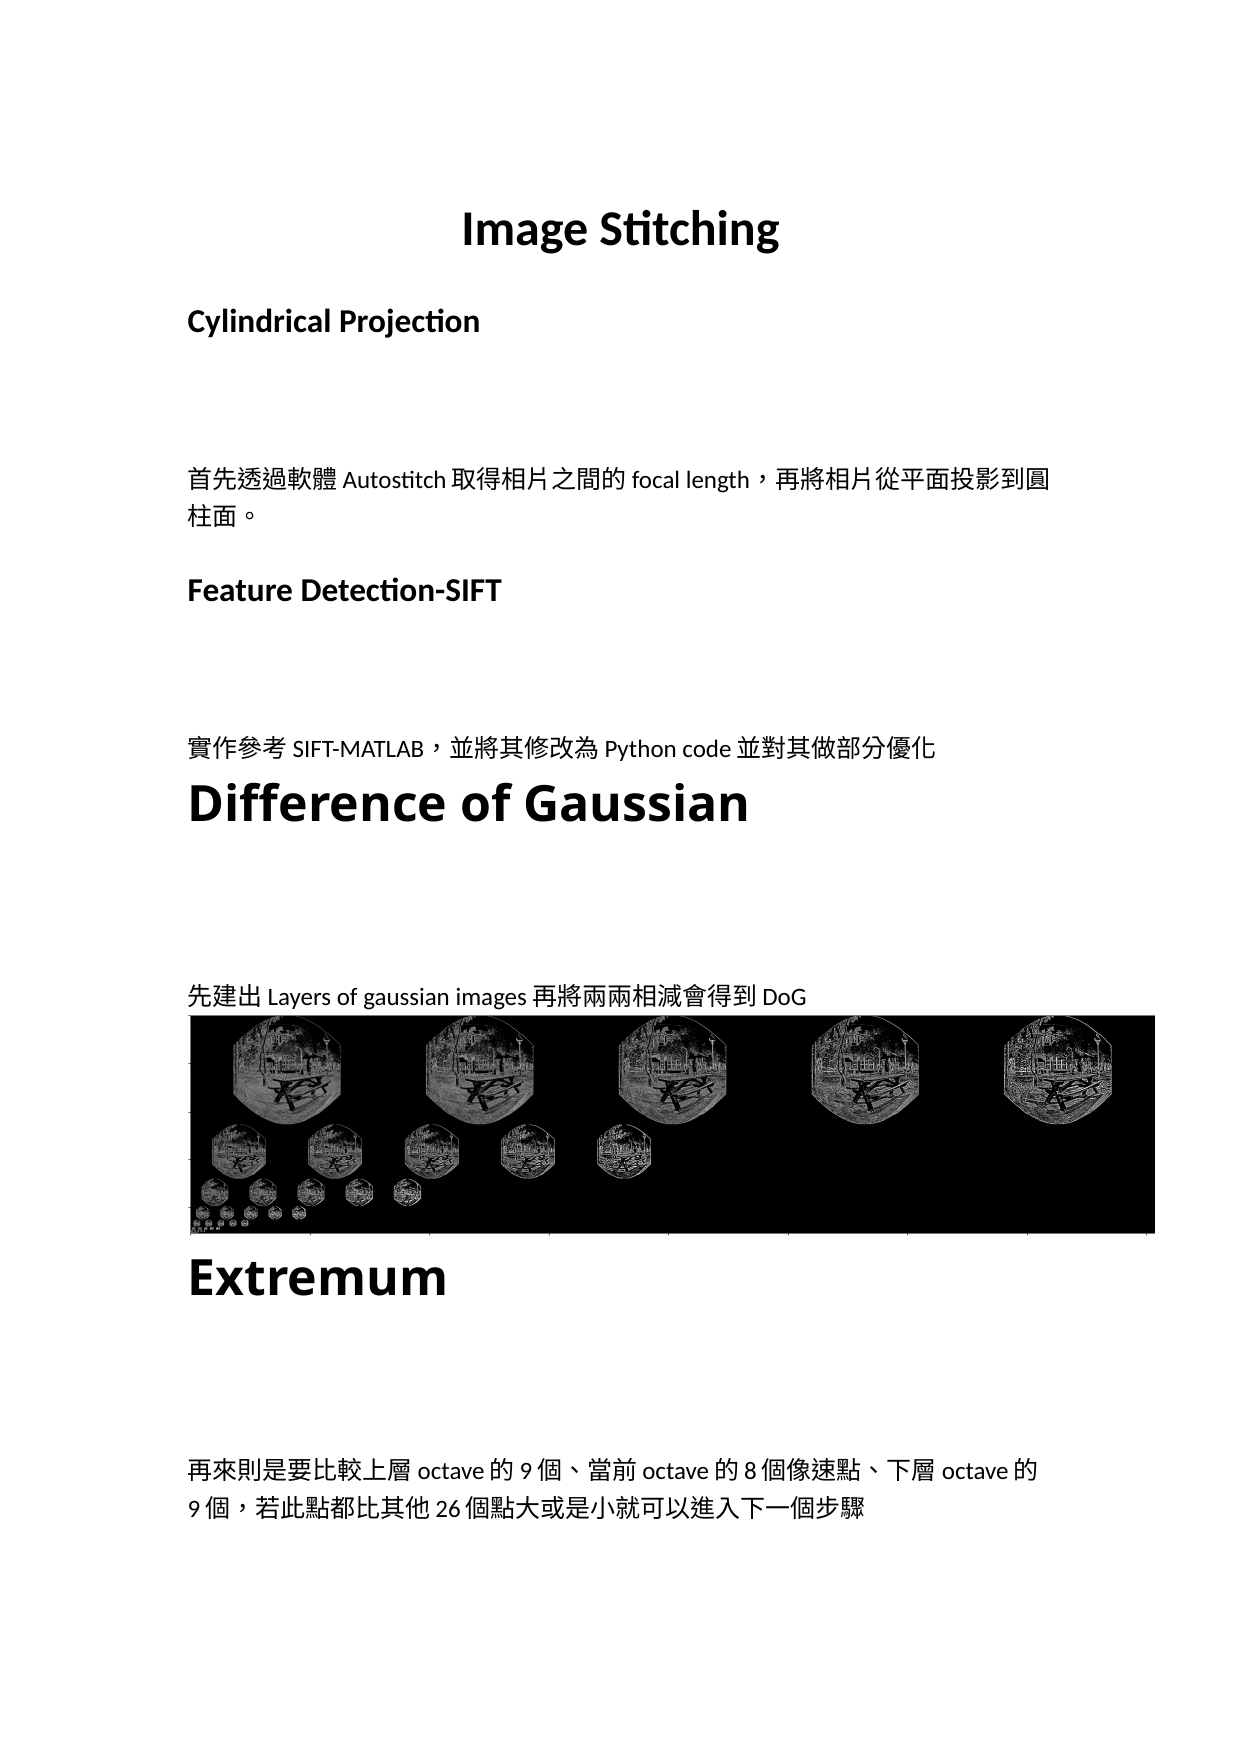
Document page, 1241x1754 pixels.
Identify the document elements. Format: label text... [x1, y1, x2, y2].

text 再來則是要比較上層octave的9個、當前octave的8個像速點、下層octave的9個，若此點都比其他26個點大或是小就可以進入下一個步驟 [187, 1450, 1053, 1525]
picture [187, 1013, 1157, 1236]
title Image Stitching [187, 189, 1053, 264]
text 先建出Layers of gaussian images再將兩兩相減會得到DoG [187, 976, 1053, 1013]
text 首先透過軟體Autostitch取得相片之間的focal length，再將相片從平面投影到圓柱面。 [187, 458, 1053, 533]
text 實作參考SIFT-MATLAB，並將其修改為Python code並對其做部分優化 [187, 727, 1053, 765]
subtitle Extremum [187, 1239, 1053, 1314]
subtitle Difference of Gaussian [187, 765, 1053, 840]
subtitle Cylindrical Projection [187, 283, 1053, 358]
subtitle Feature Detection-SIFT [187, 552, 1053, 627]
